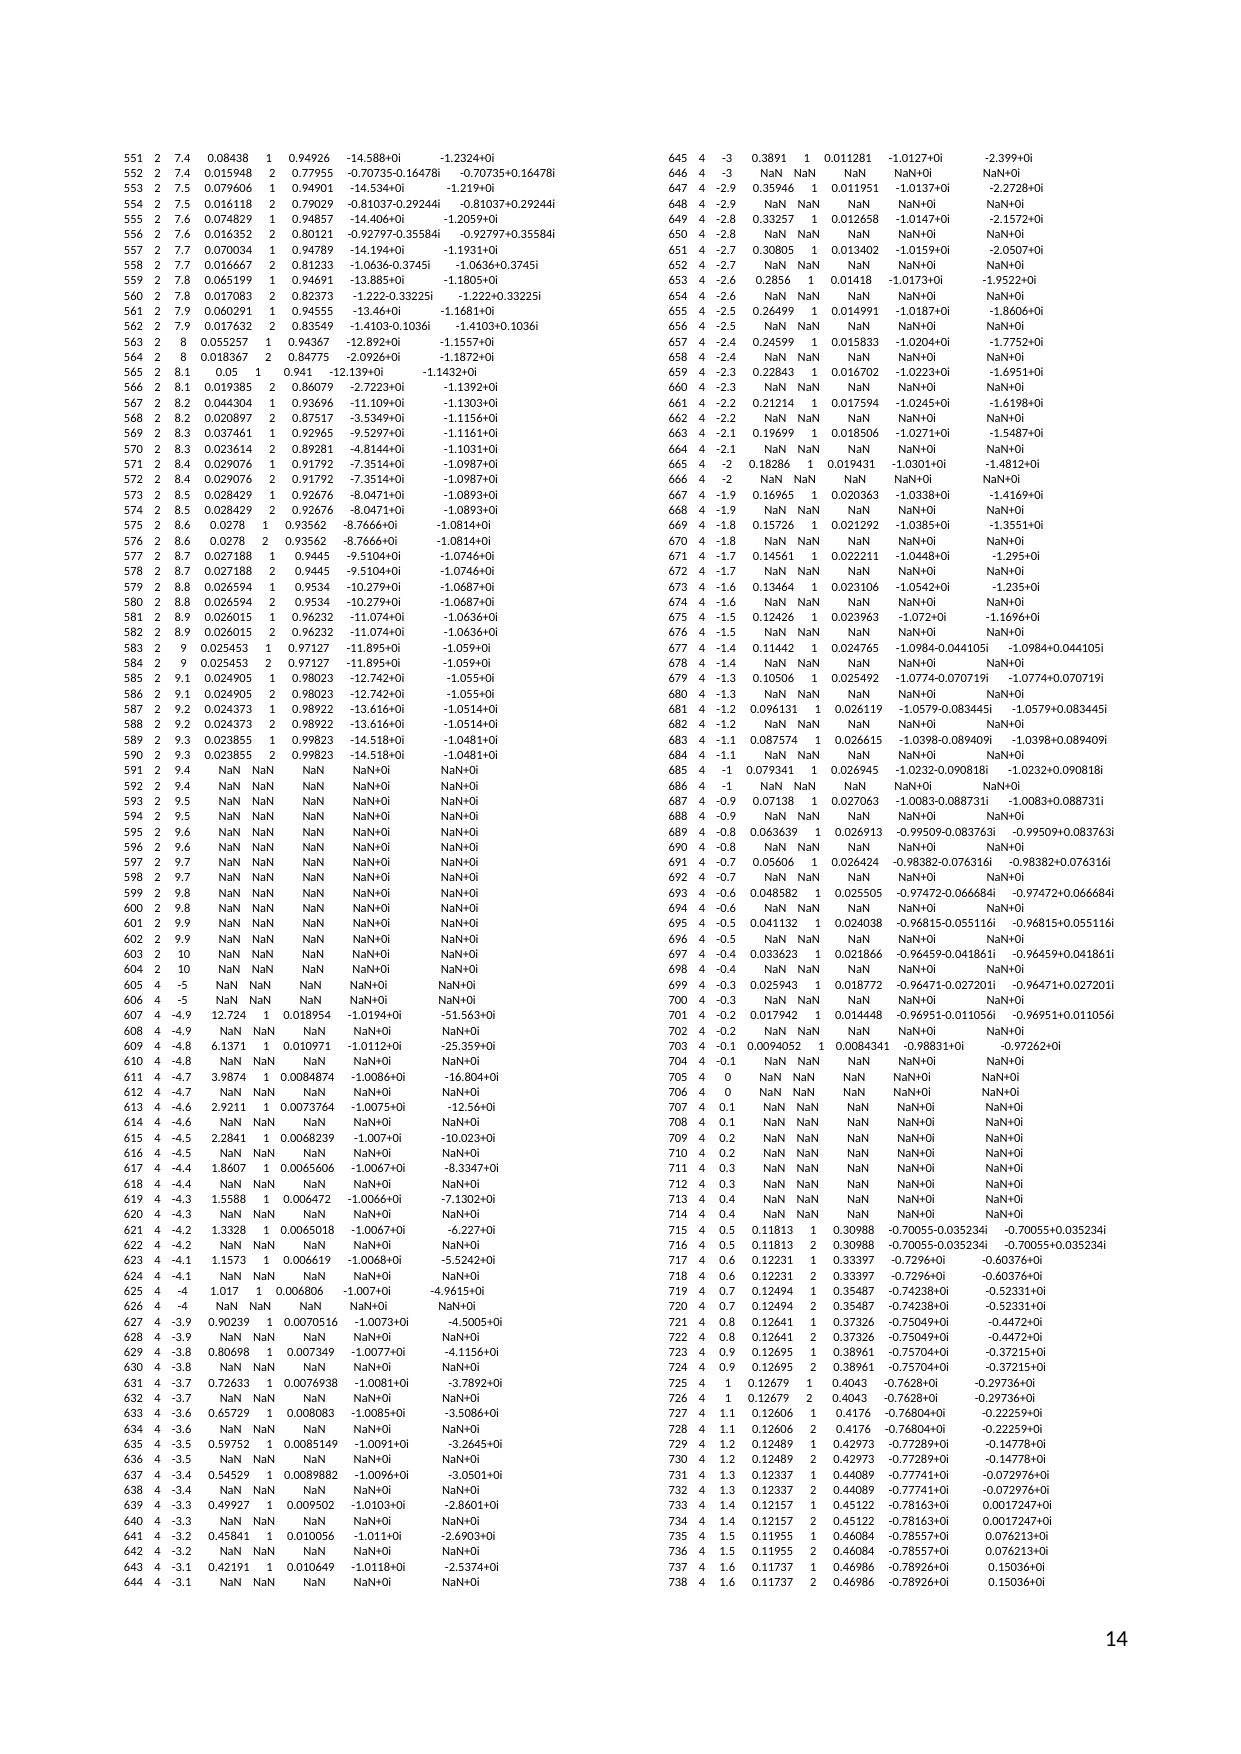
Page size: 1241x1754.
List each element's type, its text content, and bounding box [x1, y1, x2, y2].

text 734 4 1.4 0.12157 2 0.45122 -0.78163+0i 0.0017247+0i [657, 1513, 1128, 1528]
text 552 2 7.4 0.015948 2 0.77955 -0.70735-0.16478i -0.70735+0.16478i [112, 165, 583, 181]
text 632 4 -3.7 NaN NaN NaN NaN+0i NaN+0i [112, 1390, 583, 1406]
text 705 4 0 NaN NaN NaN NaN+0i NaN+0i [657, 1069, 1128, 1084]
text 645 4 -3 0.3891 1 0.011281 -1.0127+0i -2.399+0i [657, 150, 1128, 165]
text 590 2 9.3 0.023855 2 0.99823 -14.518+0i -1.0481+0i [112, 747, 583, 762]
text 692 4 -0.7 NaN NaN NaN NaN+0i NaN+0i [657, 870, 1128, 885]
text 610 4 -4.8 NaN NaN NaN NaN+0i NaN+0i [112, 1053, 583, 1069]
text 579 2 8.8 0.026594 1 0.9534 -10.279+0i -1.0687+0i [112, 579, 583, 594]
text 568 2 8.2 0.020897 2 0.87517 -3.5349+0i -1.1156+0i [112, 410, 583, 426]
text 660 4 -2.3 NaN NaN NaN NaN+0i NaN+0i [657, 380, 1128, 395]
text 611 4 -4.7 3.9874 1 0.0084874 -1.0086+0i -16.804+0i [112, 1069, 583, 1084]
text 622 4 -4.2 NaN NaN NaN NaN+0i NaN+0i [112, 1237, 583, 1252]
text 698 4 -0.4 NaN NaN NaN NaN+0i NaN+0i [657, 962, 1128, 977]
text 719 4 0.7 0.12494 1 0.35487 -0.74238+0i -0.52331+0i [657, 1283, 1128, 1298]
text 674 4 -1.6 NaN NaN NaN NaN+0i NaN+0i [657, 594, 1128, 609]
text 680 4 -1.3 NaN NaN NaN NaN+0i NaN+0i [657, 686, 1128, 701]
text 687 4 -0.9 0.07138 1 0.027063 -1.0083-0.088731i -1.0083+0.088731i [657, 793, 1128, 808]
text 700 4 -0.3 NaN NaN NaN NaN+0i NaN+0i [657, 992, 1128, 1007]
text 704 4 -0.1 NaN NaN NaN NaN+0i NaN+0i [657, 1053, 1128, 1069]
text 728 4 1.1 0.12606 2 0.4176 -0.76804+0i -0.22259+0i [657, 1421, 1128, 1436]
text 577 2 8.7 0.027188 1 0.9445 -9.5104+0i -1.0746+0i [112, 548, 583, 563]
text 561 2 7.9 0.060291 1 0.94555 -13.46+0i -1.1681+0i [112, 303, 583, 318]
text 706 4 0 NaN NaN NaN NaN+0i NaN+0i [657, 1084, 1128, 1099]
text 554 2 7.5 0.016118 2 0.79029 -0.81037-0.29244i -0.81037+0.29244i [112, 196, 583, 211]
text 735 4 1.5 0.11955 1 0.46084 -0.78557+0i 0.076213+0i [657, 1528, 1128, 1543]
text 650 4 -2.8 NaN NaN NaN NaN+0i NaN+0i [657, 227, 1128, 242]
text 712 4 0.3 NaN NaN NaN NaN+0i NaN+0i [657, 1176, 1128, 1191]
text 636 4 -3.5 NaN NaN NaN NaN+0i NaN+0i [112, 1452, 583, 1467]
text 720 4 0.7 0.12494 2 0.35487 -0.74238+0i -0.52331+0i [657, 1298, 1128, 1314]
text 566 2 8.1 0.019385 2 0.86079 -2.7223+0i -1.1392+0i [112, 380, 583, 395]
text 556 2 7.6 0.016352 2 0.80121 -0.92797-0.35584i -0.92797+0.35584i [112, 227, 583, 242]
text 646 4 -3 NaN NaN NaN NaN+0i NaN+0i [657, 165, 1128, 181]
text 710 4 0.2 NaN NaN NaN NaN+0i NaN+0i [657, 1145, 1128, 1161]
text 558 2 7.7 0.016667 2 0.81233 -1.0636-0.3745i -1.0636+0.3745i [112, 257, 583, 272]
text 589 2 9.3 0.023855 1 0.99823 -14.518+0i -1.0481+0i [112, 732, 583, 747]
text 721 4 0.8 0.12641 1 0.37326 -0.75049+0i -0.4472+0i [657, 1314, 1128, 1329]
text 628 4 -3.9 NaN NaN NaN NaN+0i NaN+0i [112, 1329, 583, 1344]
text 595 2 9.6 NaN NaN NaN NaN+0i NaN+0i [112, 824, 583, 839]
text 714 4 0.4 NaN NaN NaN NaN+0i NaN+0i [657, 1207, 1128, 1222]
text 598 2 9.7 NaN NaN NaN NaN+0i NaN+0i [112, 870, 583, 885]
text 607 4 -4.9 12.724 1 0.018954 -1.0194+0i -51.563+0i [112, 1007, 583, 1023]
text 699 4 -0.3 0.025943 1 0.018772 -0.96471-0.027201i -0.96471+0.027201i [657, 977, 1128, 992]
text 724 4 0.9 0.12695 2 0.38961 -0.75704+0i -0.37215+0i [657, 1360, 1128, 1375]
text 729 4 1.2 0.12489 1 0.42973 -0.77289+0i -0.14778+0i [657, 1436, 1128, 1452]
text 616 4 -4.5 NaN NaN NaN NaN+0i NaN+0i [112, 1145, 583, 1161]
text 686 4 -1 NaN NaN NaN NaN+0i NaN+0i [657, 778, 1128, 793]
text 633 4 -3.6 0.65729 1 0.008083 -1.0085+0i -3.5086+0i [112, 1406, 583, 1421]
text 664 4 -2.1 NaN NaN NaN NaN+0i NaN+0i [657, 441, 1128, 456]
text 723 4 0.9 0.12695 1 0.38961 -0.75704+0i -0.37215+0i [657, 1344, 1128, 1360]
text 642 4 -3.2 NaN NaN NaN NaN+0i NaN+0i [112, 1543, 583, 1559]
text 677 4 -1.4 0.11442 1 0.024765 -1.0984-0.044105i -1.0984+0.044105i [657, 640, 1128, 655]
text 738 4 1.6 0.11737 2 0.46986 -0.78926+0i 0.15036+0i [657, 1574, 1128, 1589]
text 600 2 9.8 NaN NaN NaN NaN+0i NaN+0i [112, 900, 583, 916]
text 578 2 8.7 0.027188 2 0.9445 -9.5104+0i -1.0746+0i [112, 563, 583, 579]
text 553 2 7.5 0.079606 1 0.94901 -14.534+0i -1.219+0i [112, 181, 583, 196]
text 617 4 -4.4 1.8607 1 0.0065606 -1.0067+0i -8.3347+0i [112, 1161, 583, 1176]
text 621 4 -4.2 1.3328 1 0.0065018 -1.0067+0i -6.227+0i [112, 1222, 583, 1237]
text 634 4 -3.6 NaN NaN NaN NaN+0i NaN+0i [112, 1421, 583, 1436]
text 599 2 9.8 NaN NaN NaN NaN+0i NaN+0i [112, 885, 583, 900]
text 608 4 -4.9 NaN NaN NaN NaN+0i NaN+0i [112, 1023, 583, 1038]
text 581 2 8.9 0.026015 1 0.96232 -11.074+0i -1.0636+0i [112, 609, 583, 625]
text 647 4 -2.9 0.35946 1 0.011951 -1.0137+0i -2.2728+0i [657, 181, 1128, 196]
text 575 2 8.6 0.0278 1 0.93562 -8.7666+0i -1.0814+0i [112, 517, 583, 533]
text 727 4 1.1 0.12606 1 0.4176 -0.76804+0i -0.22259+0i [657, 1406, 1128, 1421]
text 627 4 -3.9 0.90239 1 0.0070516 -1.0073+0i -4.5005+0i [112, 1314, 583, 1329]
text 673 4 -1.6 0.13464 1 0.023106 -1.0542+0i -1.235+0i [657, 579, 1128, 594]
text 588 2 9.2 0.024373 2 0.98922 -13.616+0i -1.0514+0i [112, 717, 583, 732]
text 591 2 9.4 NaN NaN NaN NaN+0i NaN+0i [112, 762, 583, 778]
text 643 4 -3.1 0.42191 1 0.010649 -1.0118+0i -2.5374+0i [112, 1559, 583, 1574]
text 638 4 -3.4 NaN NaN NaN NaN+0i NaN+0i [112, 1482, 583, 1497]
text 688 4 -0.9 NaN NaN NaN NaN+0i NaN+0i [657, 808, 1128, 824]
text 685 4 -1 0.079341 1 0.026945 -1.0232-0.090818i -1.0232+0.090818i [657, 762, 1128, 778]
text 620 4 -4.3 NaN NaN NaN NaN+0i NaN+0i [112, 1207, 583, 1222]
text 649 4 -2.8 0.33257 1 0.012658 -1.0147+0i -2.1572+0i [657, 211, 1128, 227]
text 661 4 -2.2 0.21214 1 0.017594 -1.0245+0i -1.6198+0i [657, 395, 1128, 410]
text 569 2 8.3 0.037461 1 0.92965 -9.5297+0i -1.1161+0i [112, 426, 583, 441]
text 606 4 -5 NaN NaN NaN NaN+0i NaN+0i [112, 992, 583, 1007]
text 580 2 8.8 0.026594 2 0.9534 -10.279+0i -1.0687+0i [112, 594, 583, 609]
text 732 4 1.3 0.12337 2 0.44089 -0.77741+0i -0.072976+0i [657, 1482, 1128, 1497]
text 597 2 9.7 NaN NaN NaN NaN+0i NaN+0i [112, 854, 583, 870]
text 615 4 -4.5 2.2841 1 0.0068239 -1.007+0i -10.023+0i [112, 1130, 583, 1145]
text 668 4 -1.9 NaN NaN NaN NaN+0i NaN+0i [657, 502, 1128, 517]
text 564 2 8 0.018367 2 0.84775 -2.0926+0i -1.1872+0i [112, 349, 583, 364]
text 635 4 -3.5 0.59752 1 0.0085149 -1.0091+0i -3.2645+0i [112, 1436, 583, 1452]
text 675 4 -1.5 0.12426 1 0.023963 -1.072+0i -1.1696+0i [657, 609, 1128, 625]
text 711 4 0.3 NaN NaN NaN NaN+0i NaN+0i [657, 1161, 1128, 1176]
text 613 4 -4.6 2.9211 1 0.0073764 -1.0075+0i -12.56+0i [112, 1099, 583, 1115]
text 693 4 -0.6 0.048582 1 0.025505 -0.97472-0.066684i -0.97472+0.066684i [657, 885, 1128, 900]
text 593 2 9.5 NaN NaN NaN NaN+0i NaN+0i [112, 793, 583, 808]
text 612 4 -4.7 NaN NaN NaN NaN+0i NaN+0i [112, 1084, 583, 1099]
text 676 4 -1.5 NaN NaN NaN NaN+0i NaN+0i [657, 625, 1128, 640]
text 731 4 1.3 0.12337 1 0.44089 -0.77741+0i -0.072976+0i [657, 1467, 1128, 1482]
text 602 2 9.9 NaN NaN NaN NaN+0i NaN+0i [112, 931, 583, 946]
text 707 4 0.1 NaN NaN NaN NaN+0i NaN+0i [657, 1099, 1128, 1115]
text 717 4 0.6 0.12231 1 0.33397 -0.7296+0i -0.60376+0i [657, 1252, 1128, 1268]
text 640 4 -3.3 NaN NaN NaN NaN+0i NaN+0i [112, 1513, 583, 1528]
text 603 2 10 NaN NaN NaN NaN+0i NaN+0i [112, 946, 583, 962]
text 679 4 -1.3 0.10506 1 0.025492 -1.0774-0.070719i -1.0774+0.070719i [657, 671, 1128, 686]
text 560 2 7.8 0.017083 2 0.82373 -1.222-0.33225i -1.222+0.33225i [112, 288, 583, 303]
text 654 4 -2.6 NaN NaN NaN NaN+0i NaN+0i [657, 288, 1128, 303]
text 736 4 1.5 0.11955 2 0.46084 -0.78557+0i 0.076213+0i [657, 1543, 1128, 1559]
text 667 4 -1.9 0.16965 1 0.020363 -1.0338+0i -1.4169+0i [657, 487, 1128, 502]
text 630 4 -3.8 NaN NaN NaN NaN+0i NaN+0i [112, 1360, 583, 1375]
text 583 2 9 0.025453 1 0.97127 -11.895+0i -1.059+0i [112, 640, 583, 655]
text 605 4 -5 NaN NaN NaN NaN+0i NaN+0i [112, 977, 583, 992]
text 563 2 8 0.055257 1 0.94367 -12.892+0i -1.1557+0i [112, 334, 583, 349]
text 663 4 -2.1 0.19699 1 0.018506 -1.0271+0i -1.5487+0i [657, 426, 1128, 441]
text 715 4 0.5 0.11813 1 0.30988 -0.70055-0.035234i -0.70055+0.035234i [657, 1222, 1128, 1237]
text 587 2 9.2 0.024373 1 0.98922 -13.616+0i -1.0514+0i [112, 701, 583, 717]
text 594 2 9.5 NaN NaN NaN NaN+0i NaN+0i [112, 808, 583, 824]
text 689 4 -0.8 0.063639 1 0.026913 -0.99509-0.083763i -0.99509+0.083763i [657, 824, 1128, 839]
text 658 4 -2.4 NaN NaN NaN NaN+0i NaN+0i [657, 349, 1128, 364]
text 690 4 -0.8 NaN NaN NaN NaN+0i NaN+0i [657, 839, 1128, 854]
text 697 4 -0.4 0.033623 1 0.021866 -0.96459-0.041861i -0.96459+0.041861i [657, 946, 1128, 962]
text 644 4 -3.1 NaN NaN NaN NaN+0i NaN+0i [112, 1574, 583, 1589]
text 584 2 9 0.025453 2 0.97127 -11.895+0i -1.059+0i [112, 655, 583, 671]
text 656 4 -2.5 NaN NaN NaN NaN+0i NaN+0i [657, 318, 1128, 334]
text 681 4 -1.2 0.096131 1 0.026119 -1.0579-0.083445i -1.0579+0.083445i [657, 701, 1128, 717]
text 701 4 -0.2 0.017942 1 0.014448 -0.96951-0.011056i -0.96951+0.011056i [657, 1007, 1128, 1023]
text 694 4 -0.6 NaN NaN NaN NaN+0i NaN+0i [657, 900, 1128, 916]
text 555 2 7.6 0.074829 1 0.94857 -14.406+0i -1.2059+0i [112, 211, 583, 227]
text 609 4 -4.8 6.1371 1 0.010971 -1.0112+0i -25.359+0i [112, 1038, 583, 1053]
text 683 4 -1.1 0.087574 1 0.026615 -1.0398-0.089409i -1.0398+0.089409i [657, 732, 1128, 747]
text 655 4 -2.5 0.26499 1 0.014991 -1.0187+0i -1.8606+0i [657, 303, 1128, 318]
text 726 4 1 0.12679 2 0.4043 -0.7628+0i -0.29736+0i [657, 1390, 1128, 1406]
text 682 4 -1.2 NaN NaN NaN NaN+0i NaN+0i [657, 717, 1128, 732]
text 641 4 -3.2 0.45841 1 0.010056 -1.011+0i -2.6903+0i [112, 1528, 583, 1543]
text 696 4 -0.5 NaN NaN NaN NaN+0i NaN+0i [657, 931, 1128, 946]
text 574 2 8.5 0.028429 2 0.92676 -8.0471+0i -1.0893+0i [112, 502, 583, 517]
text 626 4 -4 NaN NaN NaN NaN+0i NaN+0i [112, 1298, 583, 1314]
text 678 4 -1.4 NaN NaN NaN NaN+0i NaN+0i [657, 655, 1128, 671]
text 604 2 10 NaN NaN NaN NaN+0i NaN+0i [112, 962, 583, 977]
text 652 4 -2.7 NaN NaN NaN NaN+0i NaN+0i [657, 257, 1128, 272]
text 601 2 9.9 NaN NaN NaN NaN+0i NaN+0i [112, 916, 583, 931]
text 691 4 -0.7 0.05606 1 0.026424 -0.98382-0.076316i -0.98382+0.076316i [657, 854, 1128, 870]
text 567 2 8.2 0.044304 1 0.93696 -11.109+0i -1.1303+0i [112, 395, 583, 410]
text 572 2 8.4 0.029076 2 0.91792 -7.3514+0i -1.0987+0i [112, 472, 583, 487]
text 639 4 -3.3 0.49927 1 0.009502 -1.0103+0i -2.8601+0i [112, 1497, 583, 1513]
text 551 2 7.4 0.08438 1 0.94926 -14.588+0i -1.2324+0i [112, 150, 583, 165]
text 576 2 8.6 0.0278 2 0.93562 -8.7666+0i -1.0814+0i [112, 533, 583, 548]
text 662 4 -2.2 NaN NaN NaN NaN+0i NaN+0i [657, 410, 1128, 426]
text 618 4 -4.4 NaN NaN NaN NaN+0i NaN+0i [112, 1176, 583, 1191]
text 586 2 9.1 0.024905 2 0.98023 -12.742+0i -1.055+0i [112, 686, 583, 701]
text 582 2 8.9 0.026015 2 0.96232 -11.074+0i -1.0636+0i [112, 625, 583, 640]
text 573 2 8.5 0.028429 1 0.92676 -8.0471+0i -1.0893+0i [112, 487, 583, 502]
text 562 2 7.9 0.017632 2 0.83549 -1.4103-0.1036i -1.4103+0.1036i [112, 318, 583, 334]
text 737 4 1.6 0.11737 1 0.46986 -0.78926+0i 0.15036+0i [657, 1559, 1128, 1574]
text 629 4 -3.8 0.80698 1 0.007349 -1.0077+0i -4.1156+0i [112, 1344, 583, 1360]
text 703 4 -0.1 0.0094052 1 0.0084341 -0.98831+0i -0.97262+0i [657, 1038, 1128, 1053]
text 592 2 9.4 NaN NaN NaN NaN+0i NaN+0i [112, 778, 583, 793]
text 665 4 -2 0.18286 1 0.019431 -1.0301+0i -1.4812+0i [657, 456, 1128, 472]
text 716 4 0.5 0.11813 2 0.30988 -0.70055-0.035234i -0.70055+0.035234i [657, 1237, 1128, 1252]
text 709 4 0.2 NaN NaN NaN NaN+0i NaN+0i [657, 1130, 1128, 1145]
text 614 4 -4.6 NaN NaN NaN NaN+0i NaN+0i [112, 1115, 583, 1130]
text 648 4 -2.9 NaN NaN NaN NaN+0i NaN+0i [657, 196, 1128, 211]
text 596 2 9.6 NaN NaN NaN NaN+0i NaN+0i [112, 839, 583, 854]
text 672 4 -1.7 NaN NaN NaN NaN+0i NaN+0i [657, 563, 1128, 579]
text 708 4 0.1 NaN NaN NaN NaN+0i NaN+0i [657, 1115, 1128, 1130]
text 653 4 -2.6 0.2856 1 0.01418 -1.0173+0i -1.9522+0i [657, 272, 1128, 288]
text 733 4 1.4 0.12157 1 0.45122 -0.78163+0i 0.0017247+0i [657, 1497, 1128, 1513]
text 565 2 8.1 0.05 1 0.941 -12.139+0i -1.1432+0i [112, 364, 583, 380]
text 623 4 -4.1 1.1573 1 0.006619 -1.0068+0i -5.5242+0i [112, 1252, 583, 1268]
text 651 4 -2.7 0.30805 1 0.013402 -1.0159+0i -2.0507+0i [657, 242, 1128, 257]
text 702 4 -0.2 NaN NaN NaN NaN+0i NaN+0i [657, 1023, 1128, 1038]
text 659 4 -2.3 0.22843 1 0.016702 -1.0223+0i -1.6951+0i [657, 364, 1128, 380]
text 669 4 -1.8 0.15726 1 0.021292 -1.0385+0i -1.3551+0i [657, 517, 1128, 533]
text 619 4 -4.3 1.5588 1 0.006472 -1.0066+0i -7.1302+0i [112, 1191, 583, 1207]
text 722 4 0.8 0.12641 2 0.37326 -0.75049+0i -0.4472+0i [657, 1329, 1128, 1344]
text 624 4 -4.1 NaN NaN NaN NaN+0i NaN+0i [112, 1268, 583, 1283]
text 695 4 -0.5 0.041132 1 0.024038 -0.96815-0.055116i -0.96815+0.055116i [657, 916, 1128, 931]
text 666 4 -2 NaN NaN NaN NaN+0i NaN+0i [657, 472, 1128, 487]
text 730 4 1.2 0.12489 2 0.42973 -0.77289+0i -0.14778+0i [657, 1452, 1128, 1467]
text 684 4 -1.1 NaN NaN NaN NaN+0i NaN+0i [657, 747, 1128, 762]
text 713 4 0.4 NaN NaN NaN NaN+0i NaN+0i [657, 1191, 1128, 1207]
text 559 2 7.8 0.065199 1 0.94691 -13.885+0i -1.1805+0i [112, 272, 583, 288]
text 670 4 -1.8 NaN NaN NaN NaN+0i NaN+0i [657, 533, 1128, 548]
text 631 4 -3.7 0.72633 1 0.0076938 -1.0081+0i -3.7892+0i [112, 1375, 583, 1390]
text 570 2 8.3 0.023614 2 0.89281 -4.8144+0i -1.1031+0i [112, 441, 583, 456]
text 571 2 8.4 0.029076 1 0.91792 -7.3514+0i -1.0987+0i [112, 456, 583, 472]
text 671 4 -1.7 0.14561 1 0.022211 -1.0448+0i -1.295+0i [657, 548, 1128, 563]
text 725 4 1 0.12679 1 0.4043 -0.7628+0i -0.29736+0i [657, 1375, 1128, 1390]
text 585 2 9.1 0.024905 1 0.98023 -12.742+0i -1.055+0i [112, 671, 583, 686]
text 718 4 0.6 0.12231 2 0.33397 -0.7296+0i -0.60376+0i [657, 1268, 1128, 1283]
text 657 4 -2.4 0.24599 1 0.015833 -1.0204+0i -1.7752+0i [657, 334, 1128, 349]
text 557 2 7.7 0.070034 1 0.94789 -14.194+0i -1.1931+0i [112, 242, 583, 257]
text 637 4 -3.4 0.54529 1 0.0089882 -1.0096+0i -3.0501+0i [112, 1467, 583, 1482]
text 625 4 -4 1.017 1 0.006806 -1.007+0i -4.9615+0i [112, 1283, 583, 1298]
